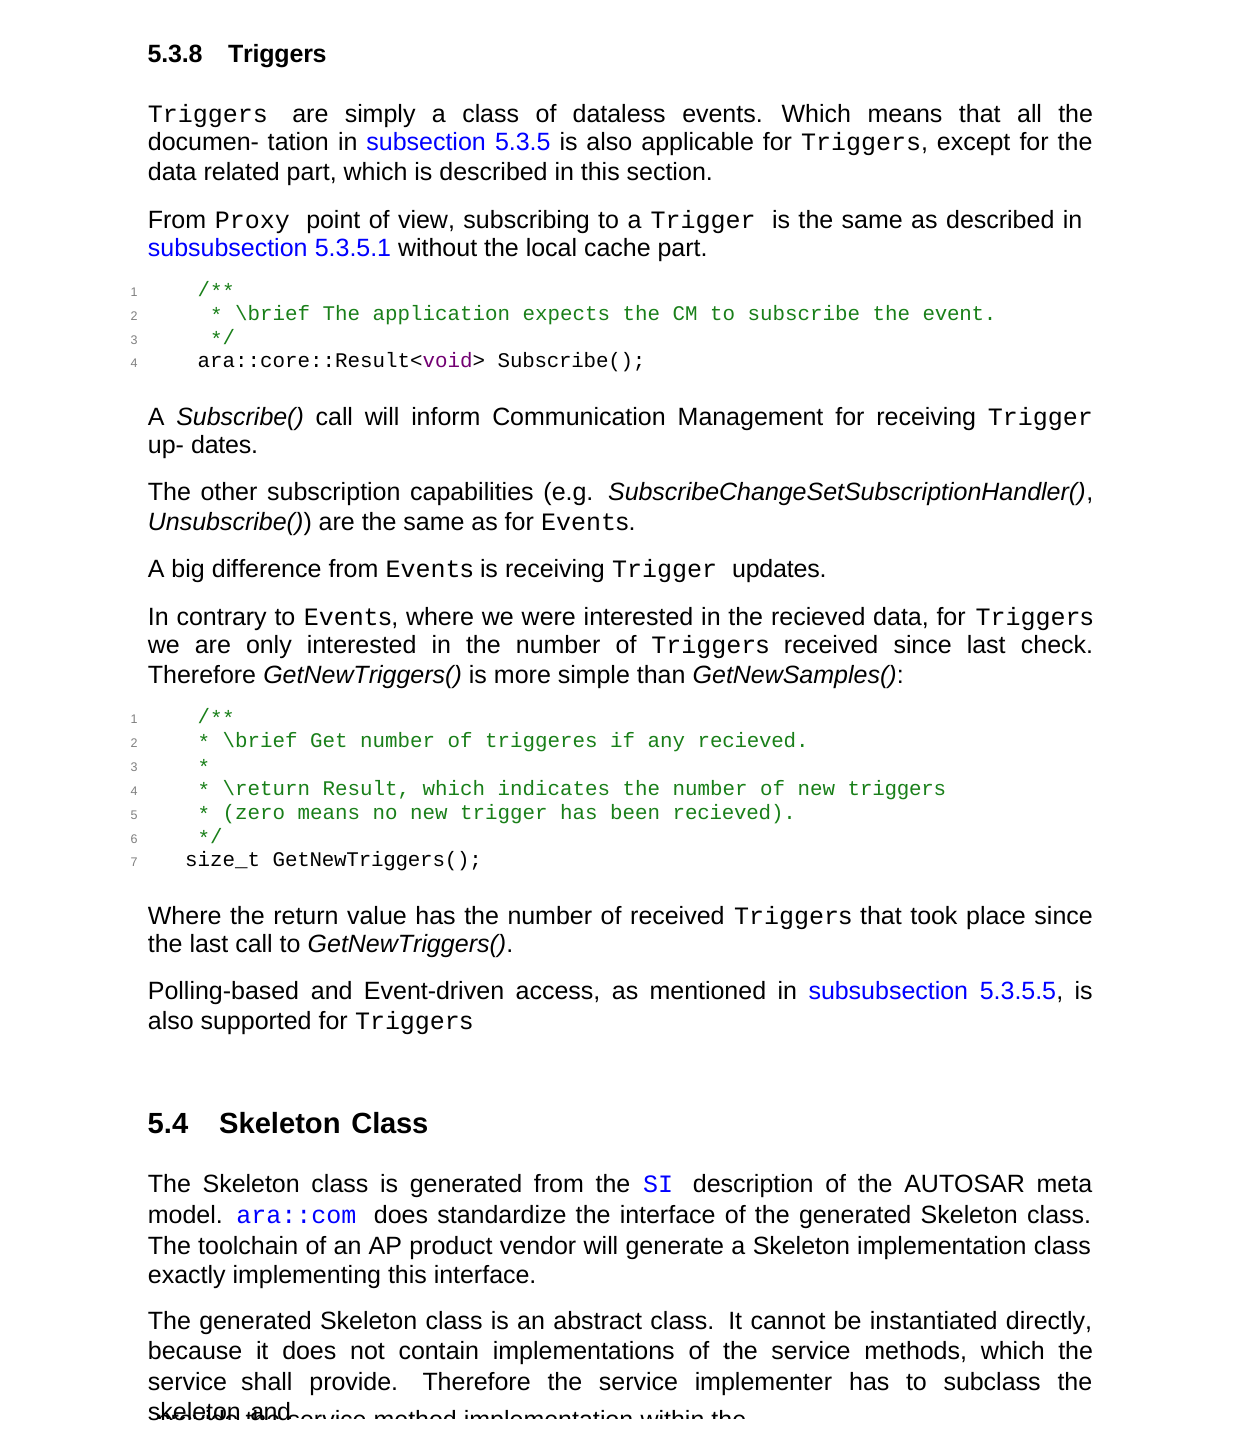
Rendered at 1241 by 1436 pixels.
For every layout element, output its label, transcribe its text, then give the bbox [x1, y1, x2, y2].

text A big difference from Events is receiving Trigger updates. [148, 554, 1215, 585]
text 2 * \brief The application expects the CM to subscribe the event. [130, 302, 1215, 325]
text Where the return value has the number of received Triggers that took place since the last call to GetNewTriggers(). [148, 901, 1093, 958]
text The Skeleton class is generated from the SI description of the AUTOSAR meta model. ara::com does standardize the interface of the generated Skeleton class. The toolchain of an AP product vendor will generate a Skeleton implementation class exactly implementing this interface. [148, 1169, 1093, 1289]
text 1 /** [130, 705, 1215, 728]
text 2 * \brief Get number of triggeres if any recieved. [130, 728, 1215, 752]
text 6 */ [130, 825, 1215, 848]
text 4 * \return Result, which indicates the number of new triggers [130, 777, 1215, 800]
text 5 * (zero means no new trigger has been recieved). [130, 801, 1215, 824]
text A Subscribe() call will inform Communication Management for receiving Trigger up- dates. [148, 402, 1093, 459]
text Triggers are simply a class of dataless events. Which means that all the documen- tation in subsection 5.3.5 is also applicable for Triggers, except for the data related part, which is described in this section. [148, 98, 1093, 185]
text 7 size_t GetNewTriggers(); [130, 848, 1215, 871]
subtitle Skeleton Class [147, 1106, 1215, 1140]
text 3 * [130, 754, 1215, 776]
text 1 /** [130, 278, 1215, 301]
text 4 ara::core::Result<void> Subscribe(); [130, 349, 1215, 372]
text The generated Skeleton class is an abstract class. It cannot be instantiated directly, because it does not contain implementations of the service methods, which the service shall provide. Therefore the service implementer has to subclass the skeleton and [148, 1306, 1093, 1425]
text The other subscription capabilities (e.g. SubscribeChangeSetSubscriptionHandler(), Unsubscribe()) are the same as for Events. [148, 477, 1093, 538]
text 3 */ [130, 326, 1215, 349]
text In contrary to Events, where we were interested in the recieved data, for Triggers we are only interested in the number of Triggers received since last check. Therefore GetNewTriggers() is more simple than GetNewSamples(): [148, 601, 1093, 688]
text Polling-based and Event-driven access, as mentioned in subsubsection 5.3.5.5, is also supported for Triggers [148, 976, 1093, 1037]
subtitle Triggers [147, 38, 1215, 67]
text From Proxy point of view, subscribing to a Trigger is the same as described in subsubsection 5.3.5.1 without the local cache part. [148, 204, 1083, 262]
